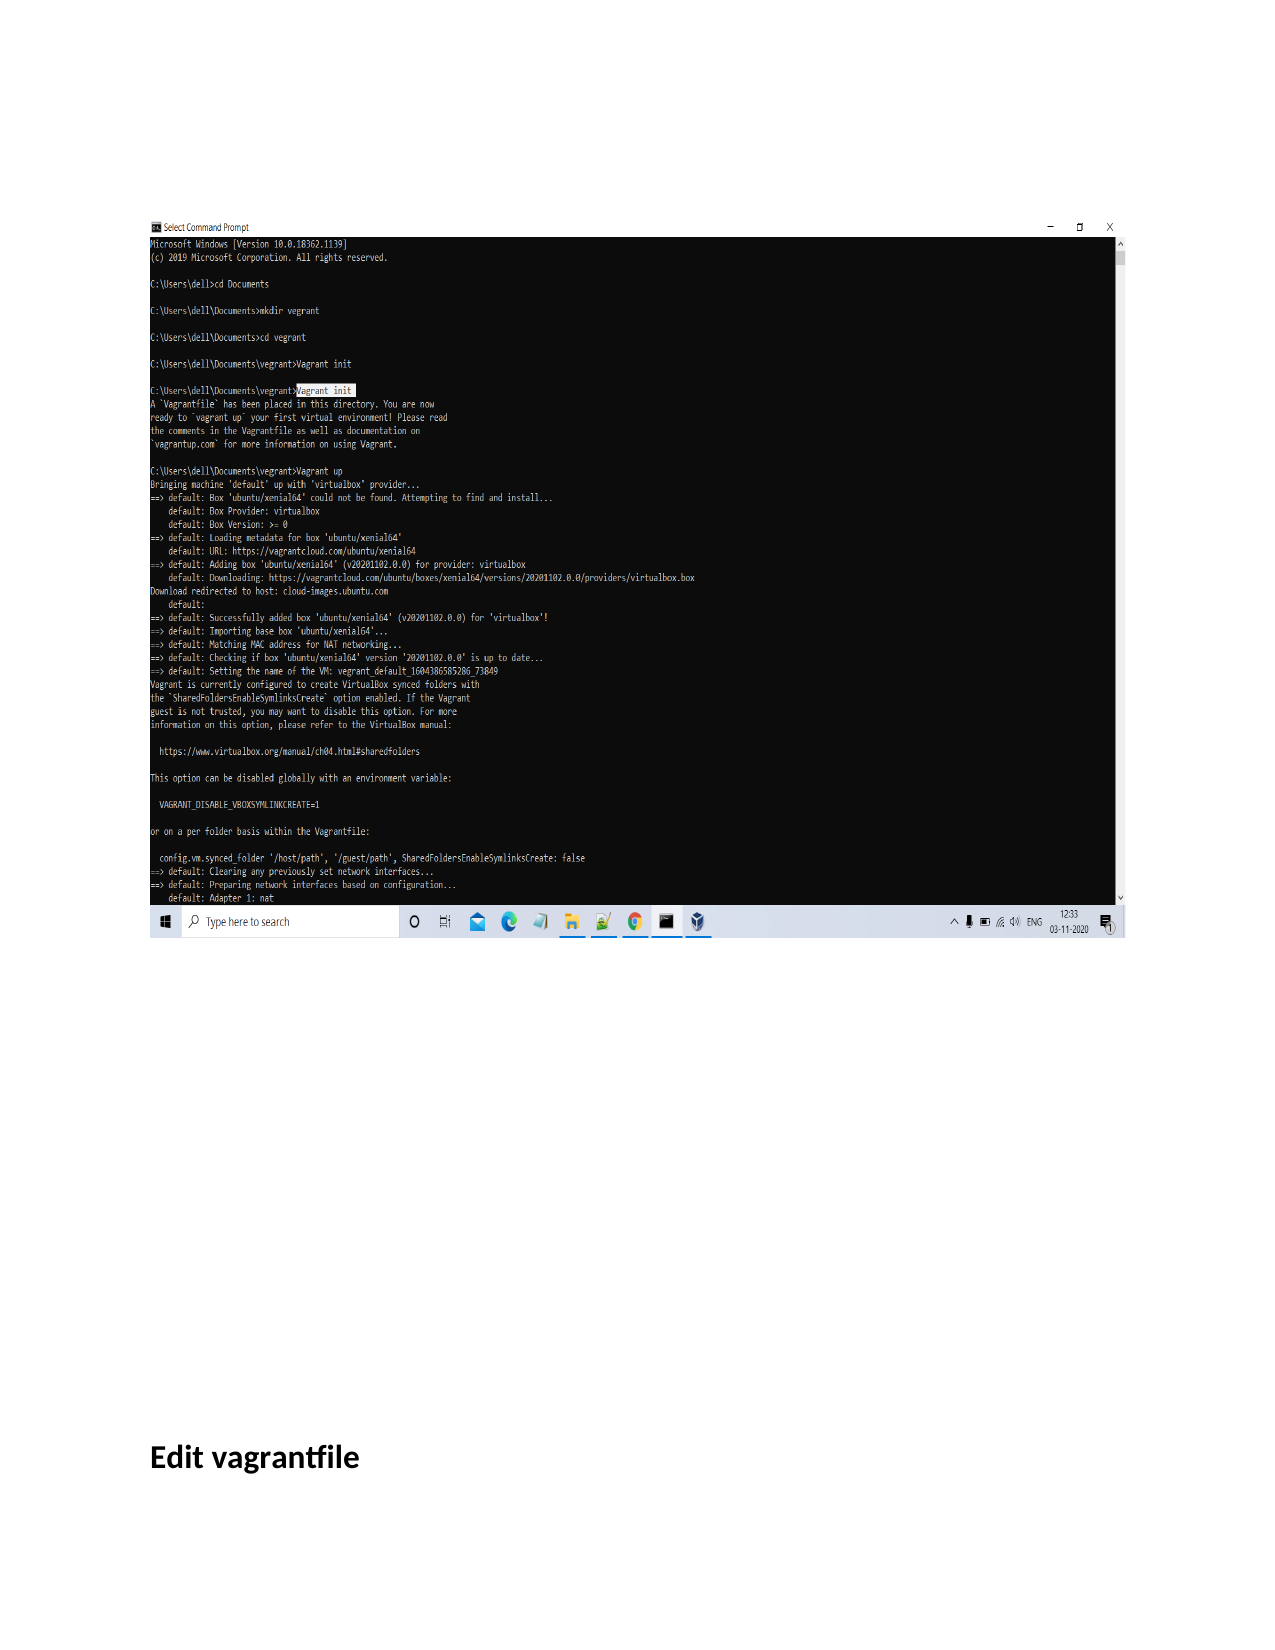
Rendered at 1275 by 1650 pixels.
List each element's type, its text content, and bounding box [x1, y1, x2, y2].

text Edit vagrantfile [150, 1436, 1125, 1477]
picture [150, 217, 1126, 938]
